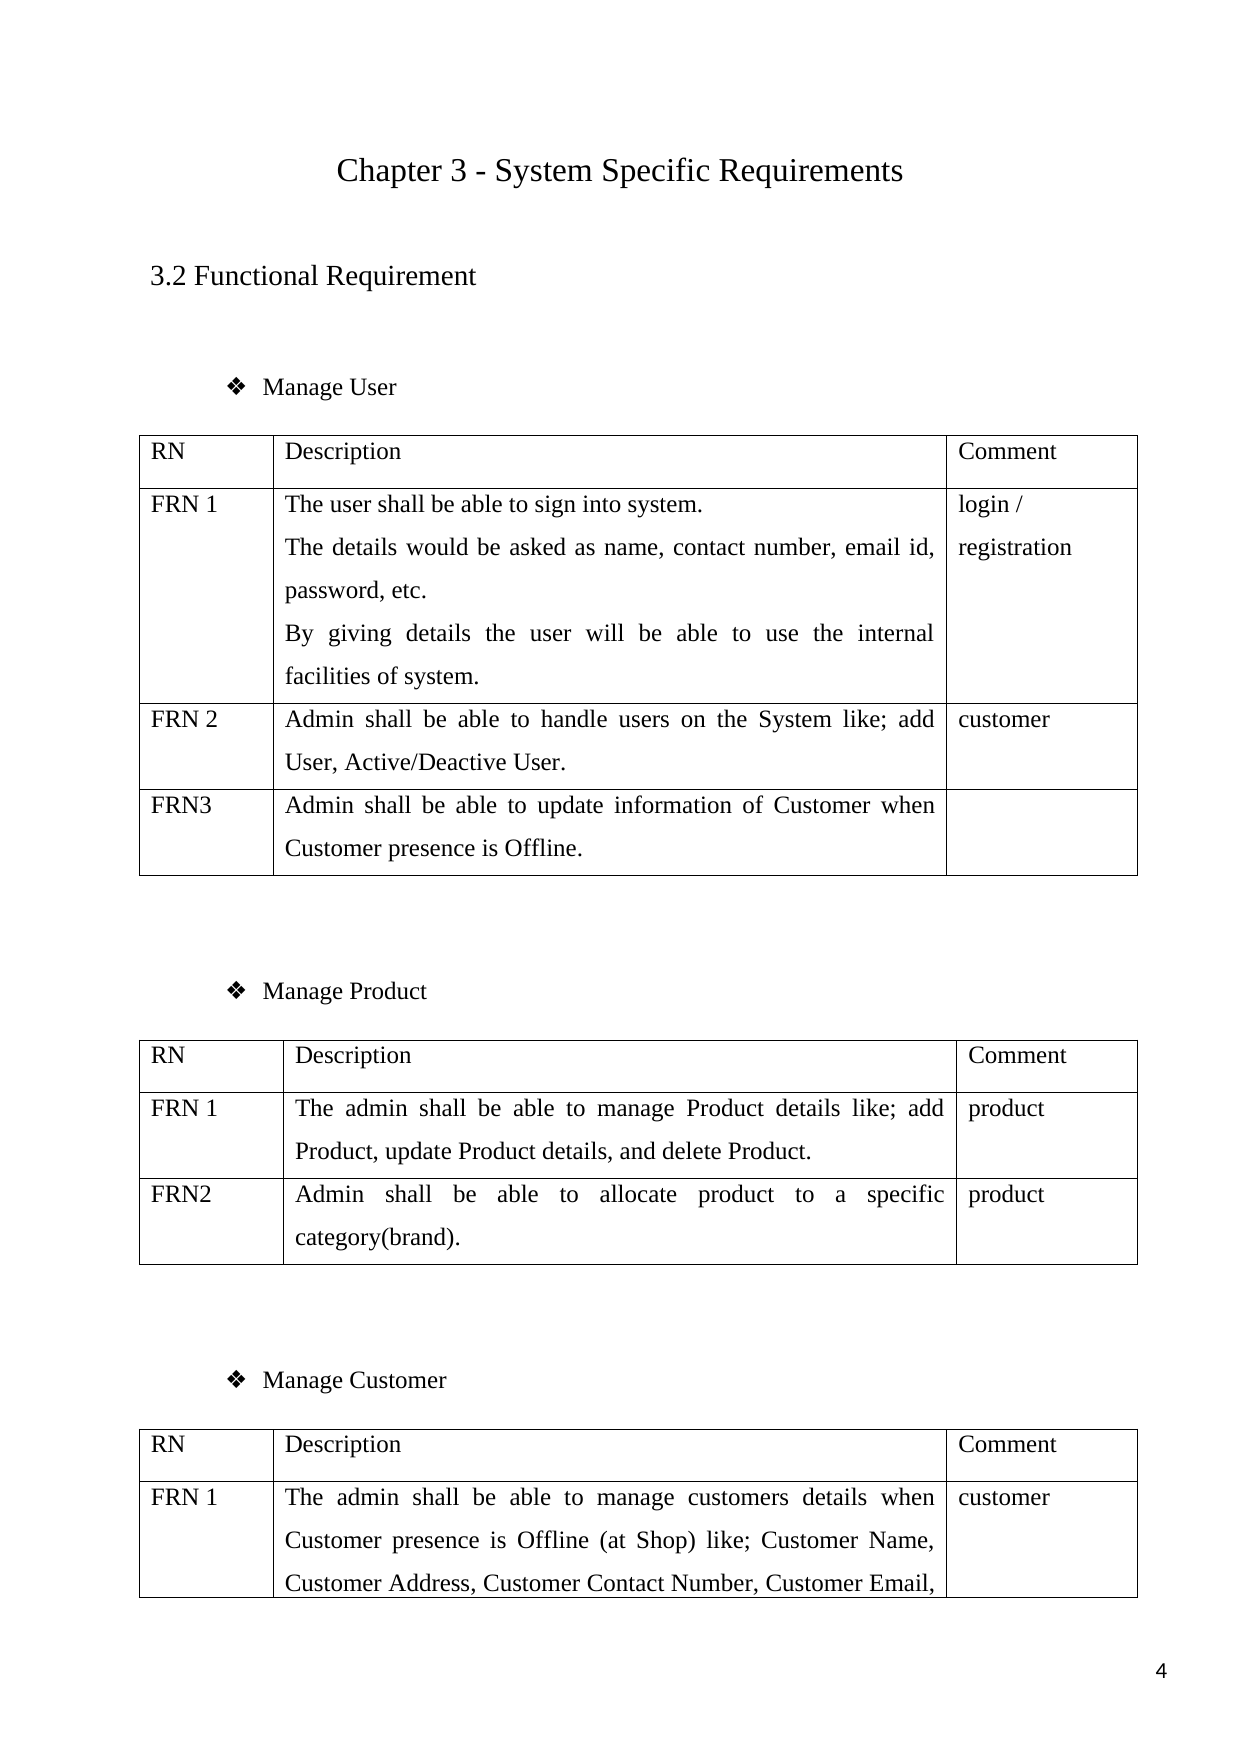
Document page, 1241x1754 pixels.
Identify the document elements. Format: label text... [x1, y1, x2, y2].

table_header Comment [947, 1430, 1137, 1481]
table_cell [947, 790, 1137, 875]
table_cell The user shall be able to sign into system. The details would be asked as name, contact number, email id, password, etc. By giving details the user will be able to use the internal facilities of system. [274, 489, 946, 703]
table_cell FRN2 [140, 1179, 283, 1264]
table_header Comment [957, 1041, 1137, 1092]
table_cell Admin shall be able to update information of Customer when Customer presence is Offline. [274, 790, 946, 875]
table_cell FRN 1 [140, 489, 273, 703]
list Manage Customer [225, 1352, 1090, 1403]
table_cell FRN3 [140, 790, 273, 875]
table_cell Admin shall be able to handle users on the System like; add User, Active/Deactive User. [274, 704, 946, 789]
table_header Description [274, 436, 946, 488]
table_cell The admin shall be able to manage Product details like; add Product, update Product details, and delete Product. [284, 1093, 956, 1178]
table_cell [274, 1482, 946, 1597]
table_cell FRN 2 [140, 704, 273, 789]
table_cell customer [947, 704, 1137, 789]
table_header Description [274, 1430, 946, 1481]
table_header RN [140, 1430, 273, 1481]
table_cell product [957, 1179, 1137, 1264]
text 3.2 Functional Requirement [150, 258, 1090, 291]
table_header RN [140, 1041, 283, 1092]
table_header RN [140, 436, 273, 488]
table_header Comment [947, 436, 1137, 488]
table_cell login / registration [947, 489, 1137, 703]
table_cell Admin shall be able to allocate product to a specific category(brand). [284, 1179, 956, 1264]
list Manage User [225, 358, 1090, 410]
table_cell customer [947, 1482, 1137, 1597]
table_cell product [957, 1093, 1137, 1178]
table_cell FRN 1 [140, 1482, 273, 1597]
text Chapter 3 - System Specific Requirements [150, 150, 1090, 188]
list Manage Product [225, 963, 1090, 1014]
table_cell FRN 1 [140, 1093, 283, 1178]
table_header Description [284, 1041, 956, 1092]
